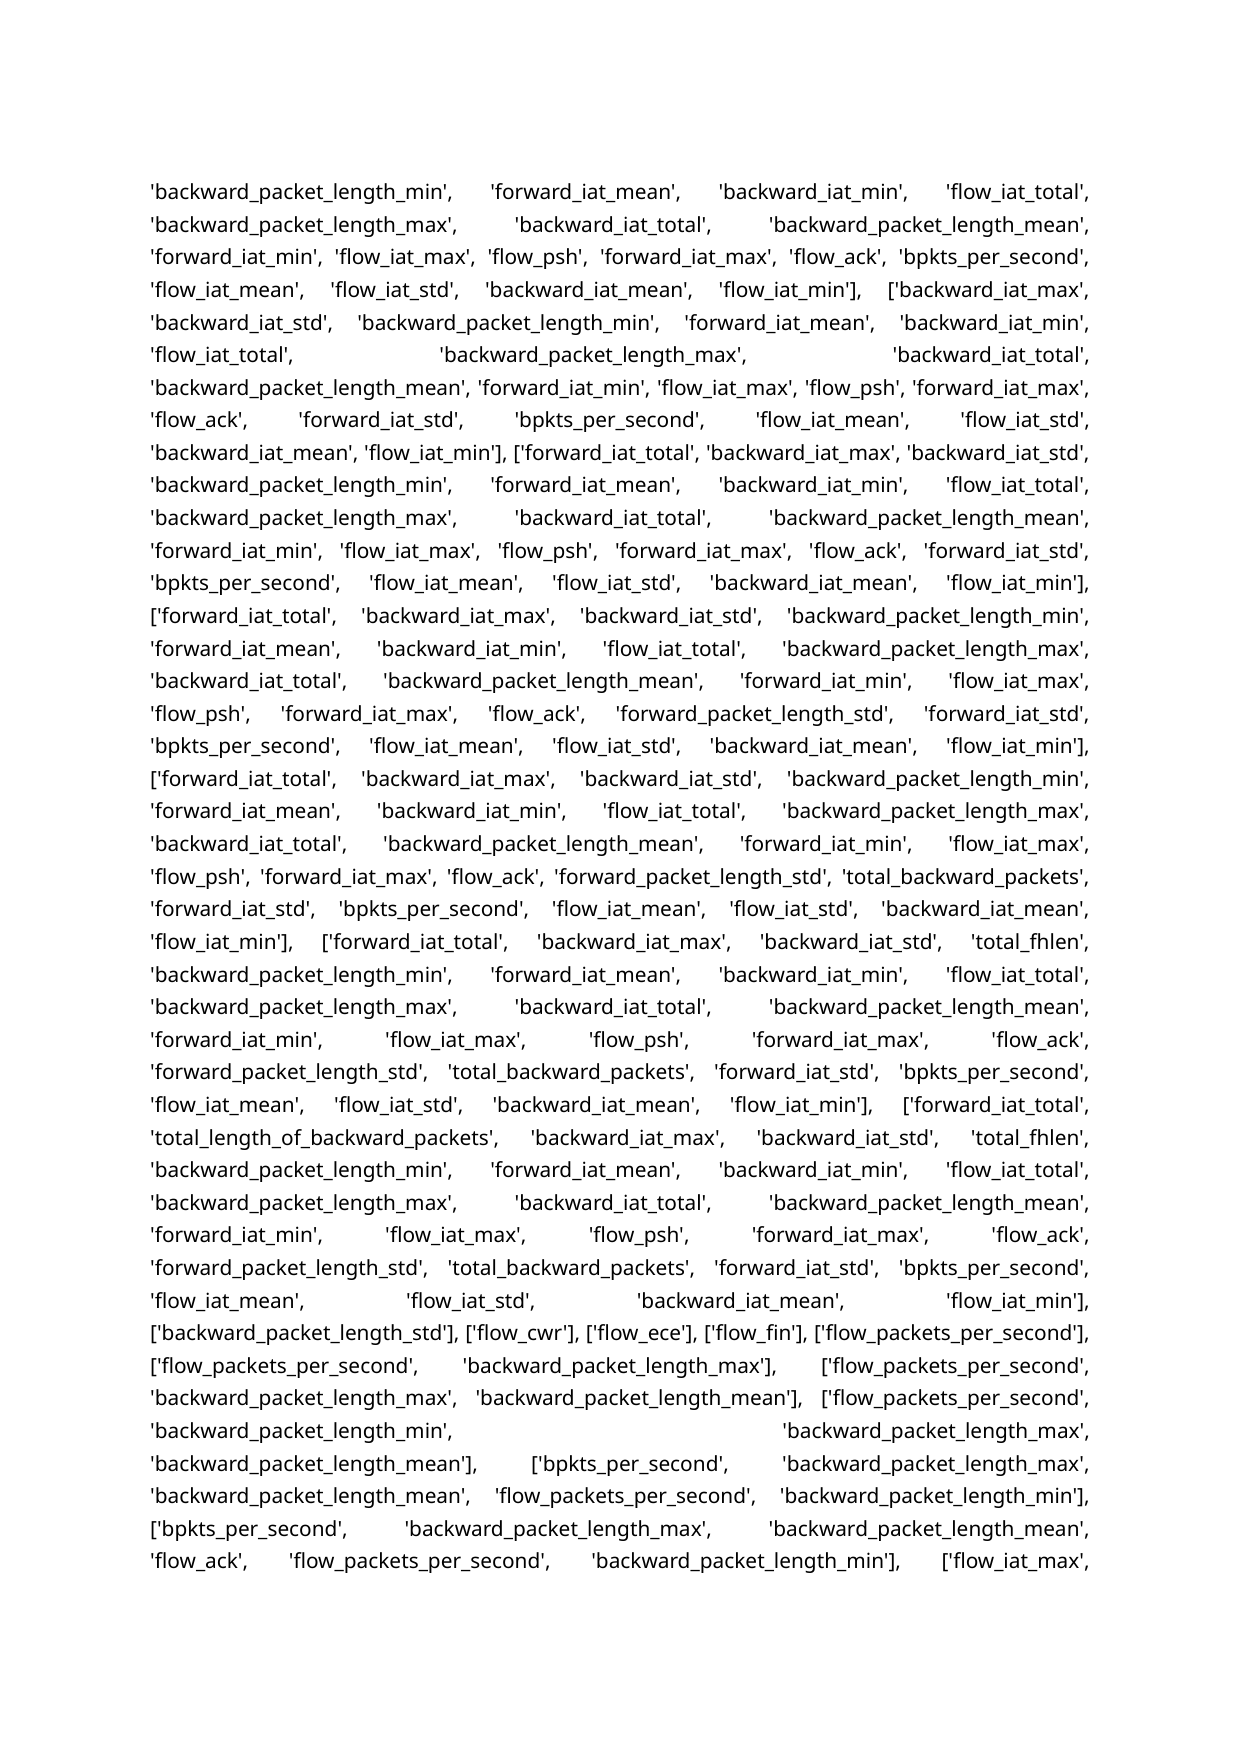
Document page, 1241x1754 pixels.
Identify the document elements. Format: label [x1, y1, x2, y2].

text [150, 177, 1090, 1575]
